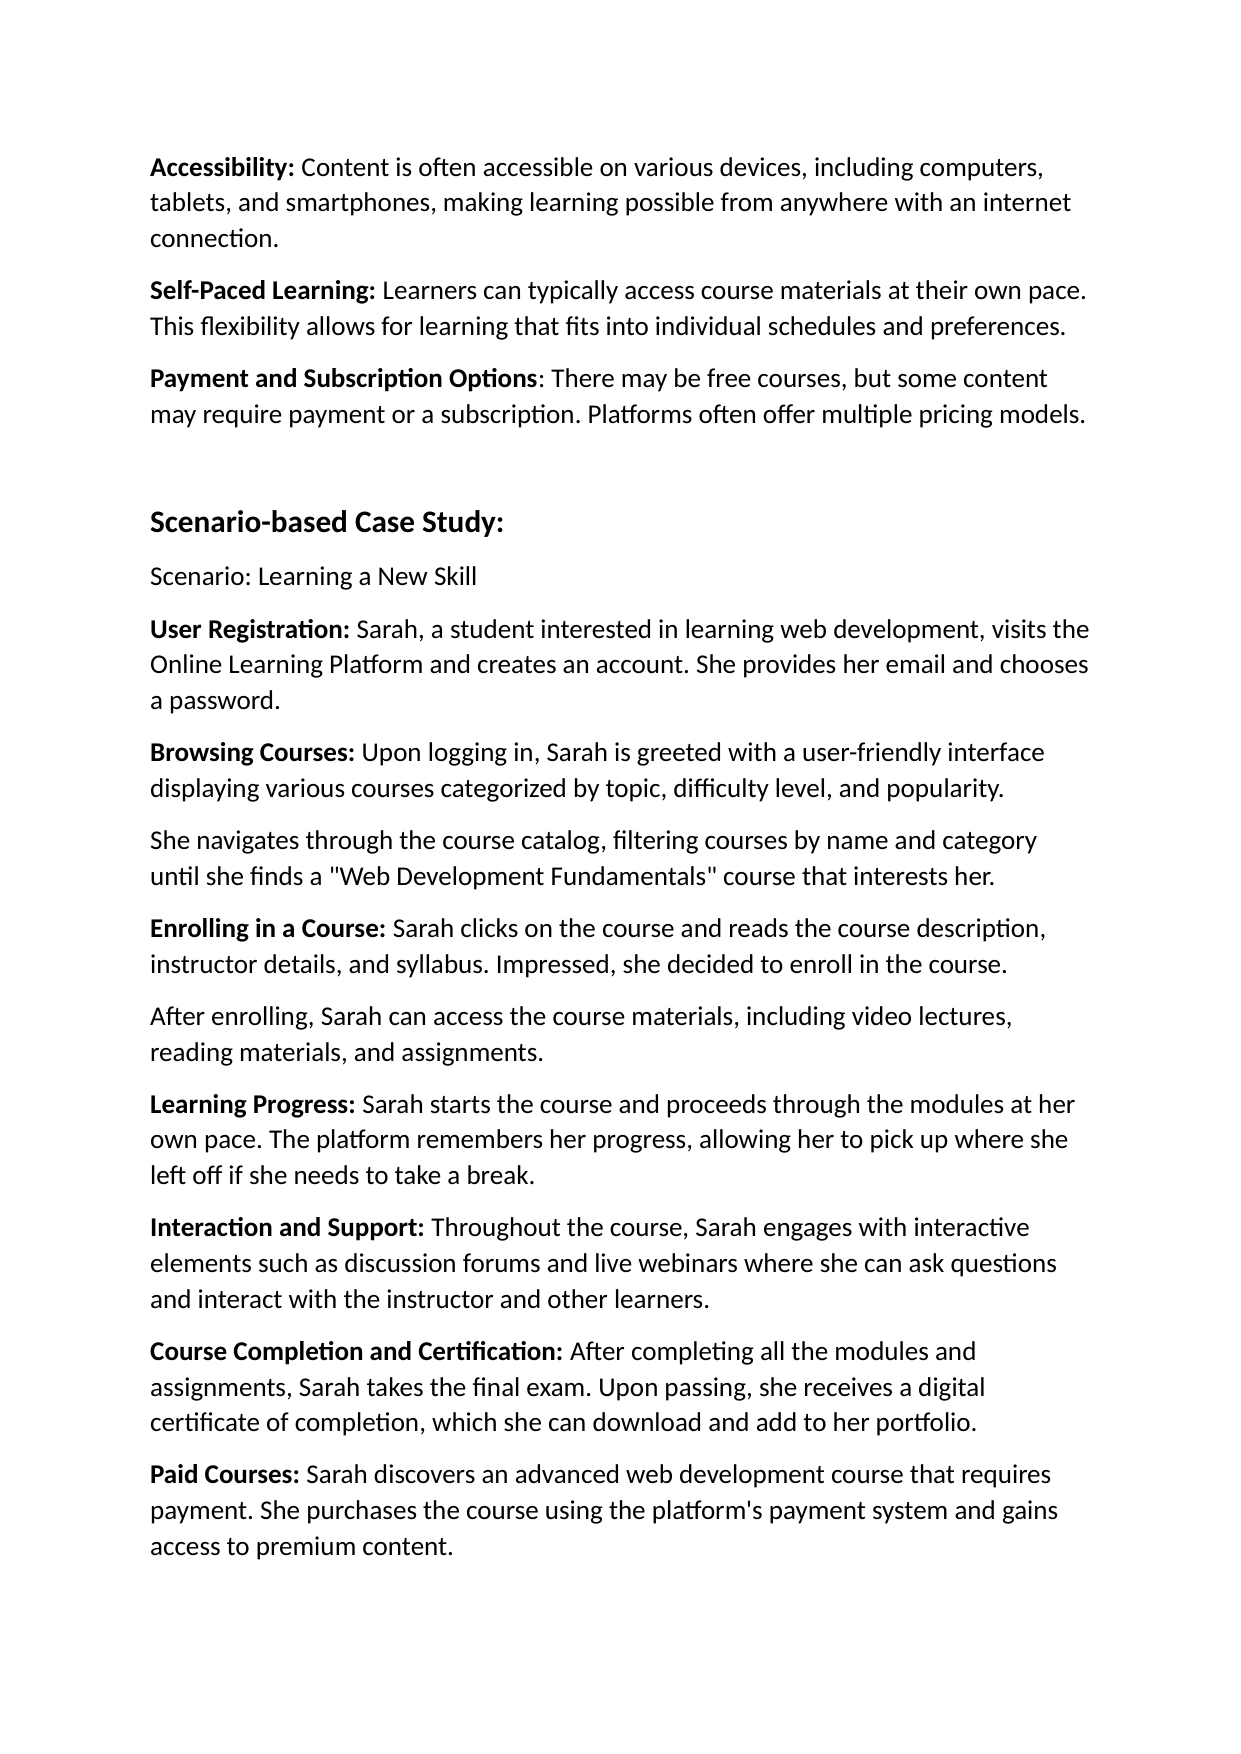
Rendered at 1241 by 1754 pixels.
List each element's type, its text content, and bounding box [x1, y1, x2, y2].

text She navigates through the course catalog, filtering courses by name and category until she finds a "Web Development Fundamentals" course that interests her. [150, 823, 1090, 892]
text Accessibility: Content is often accessible on various devices, including computers, tablets, and smartphones, making learning possible from anywhere with an internet connection. [150, 150, 1090, 254]
text User Registration: Sarah, a student interested in learning web development, visits the Online Learning Platform and creates an account. She provides her email and chooses a password. [150, 612, 1090, 716]
text After enrolling, Sarah can access the course materials, including video lectures, reading materials, and assignments. [150, 999, 1090, 1068]
text Self-Paced Learning: Learners can typically access course materials at their own pace. This flexibility allows for learning that fits into individual schedules and preferences. [150, 273, 1090, 342]
text Scenario-based Case Study: [150, 502, 1090, 540]
text Course Completion and Certification: After completing all the modules and assignments, Sarah takes the final exam. Upon passing, she receives a digital certificate of completion, which she can download and add to her portfolio. [150, 1334, 1090, 1438]
text Paid Courses: Sarah discovers an advanced web development course that requires payment. She purchases the course using the platform's payment system and gains access to premium content. [150, 1458, 1090, 1562]
text Payment and Subscription Options: There may be free courses, but some content may require payment or a subscription. Platforms often offer multiple pricing models. [150, 361, 1090, 430]
text Interaction and Support: Throughout the course, Sarah engages with interactive elements such as discussion forums and live webinars where she can ask questions and interact with the instructor and other learners. [150, 1211, 1090, 1315]
text Scenario: Learning a New Skill [150, 559, 1090, 592]
text Learning Progress: Sarah starts the course and proceeds through the modules at her own pace. The platform remembers her progress, allowing her to pick up where she left off if she needs to take a break. [150, 1087, 1090, 1191]
text Browsing Courses: Upon logging in, Sarah is greeted with a user-friendly interface displaying various courses categorized by topic, difficulty level, and popularity. [150, 735, 1090, 804]
text Enrolling in a Course: Sarah clicks on the course and reads the course description, instructor details, and syllabus. Impressed, she decided to enroll in the course. [150, 911, 1090, 980]
